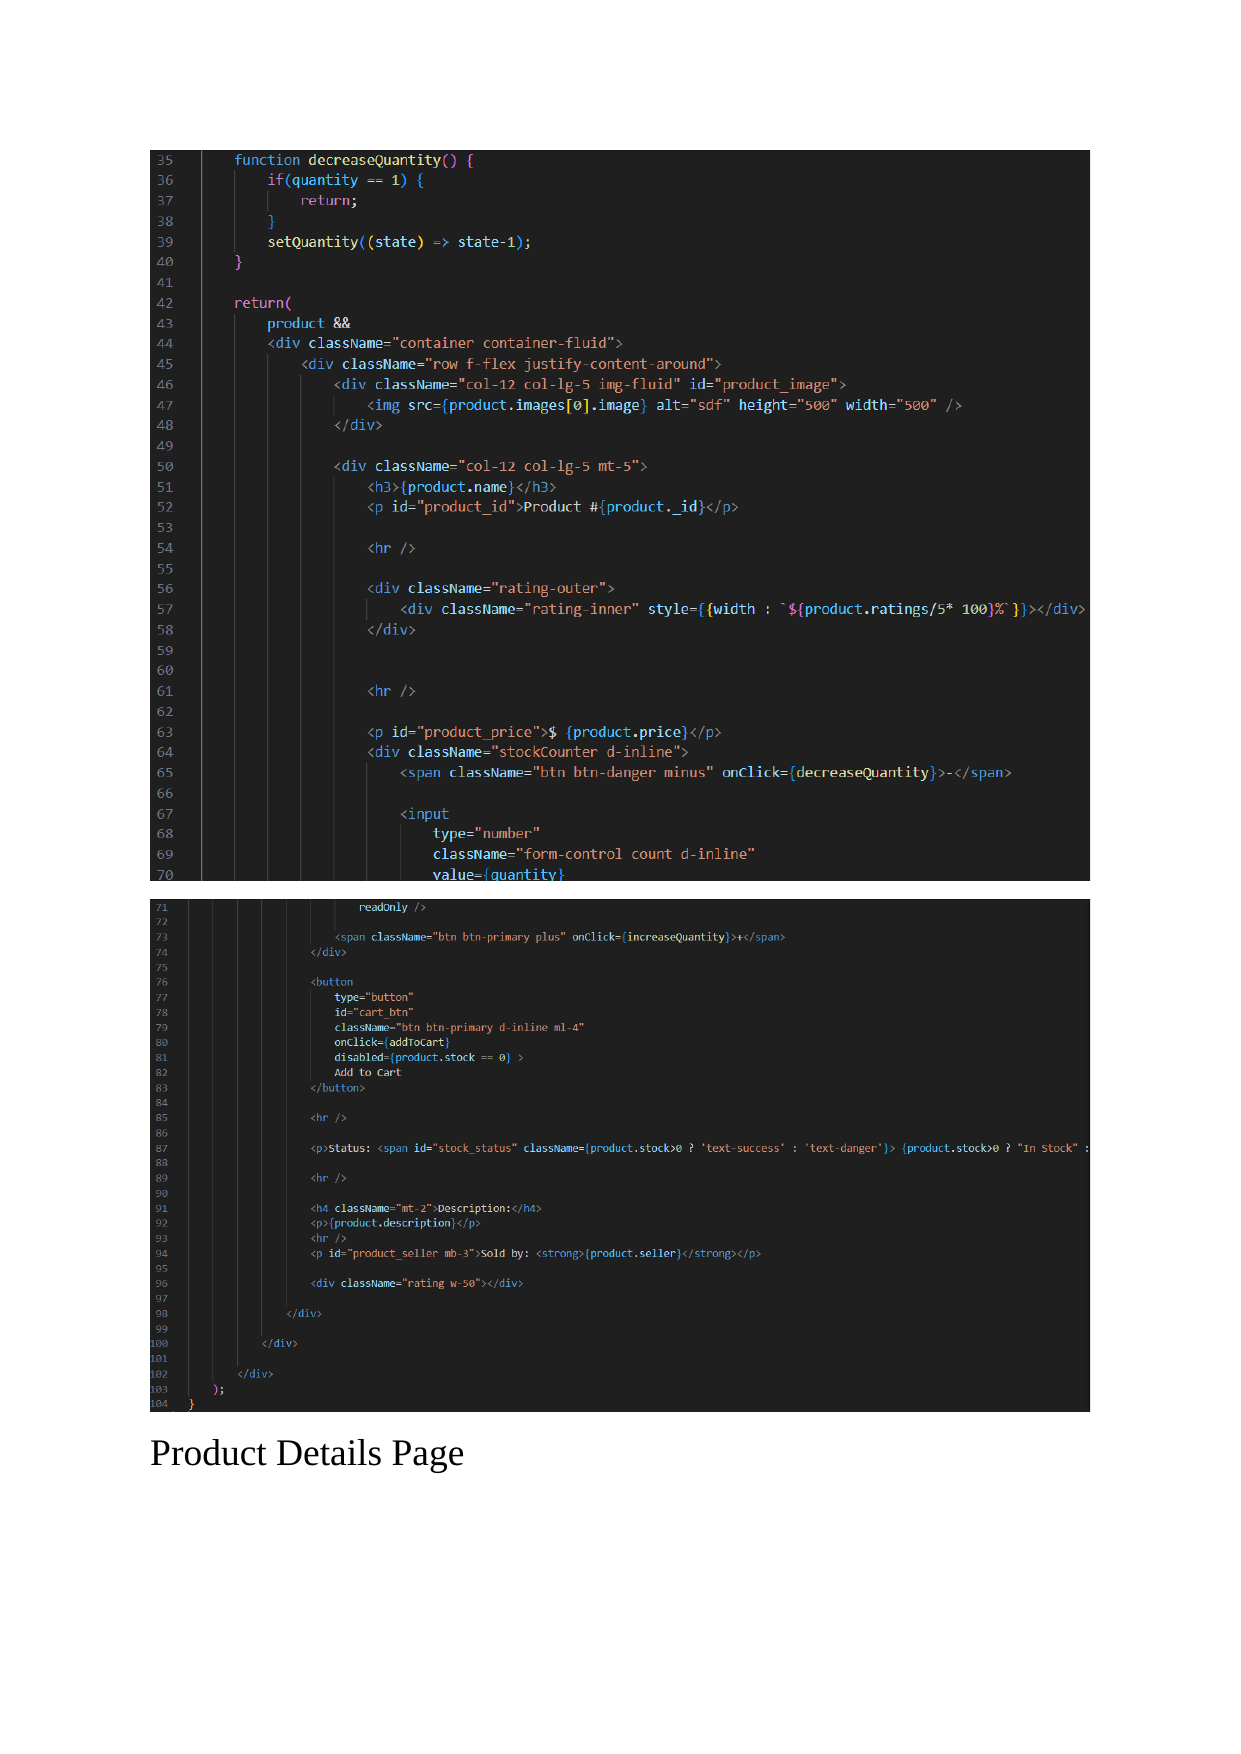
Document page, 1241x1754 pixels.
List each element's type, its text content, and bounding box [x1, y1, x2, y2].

picture [150, 150, 1091, 881]
picture [150, 899, 1091, 1412]
text Product Details Page [150, 1431, 1090, 1474]
